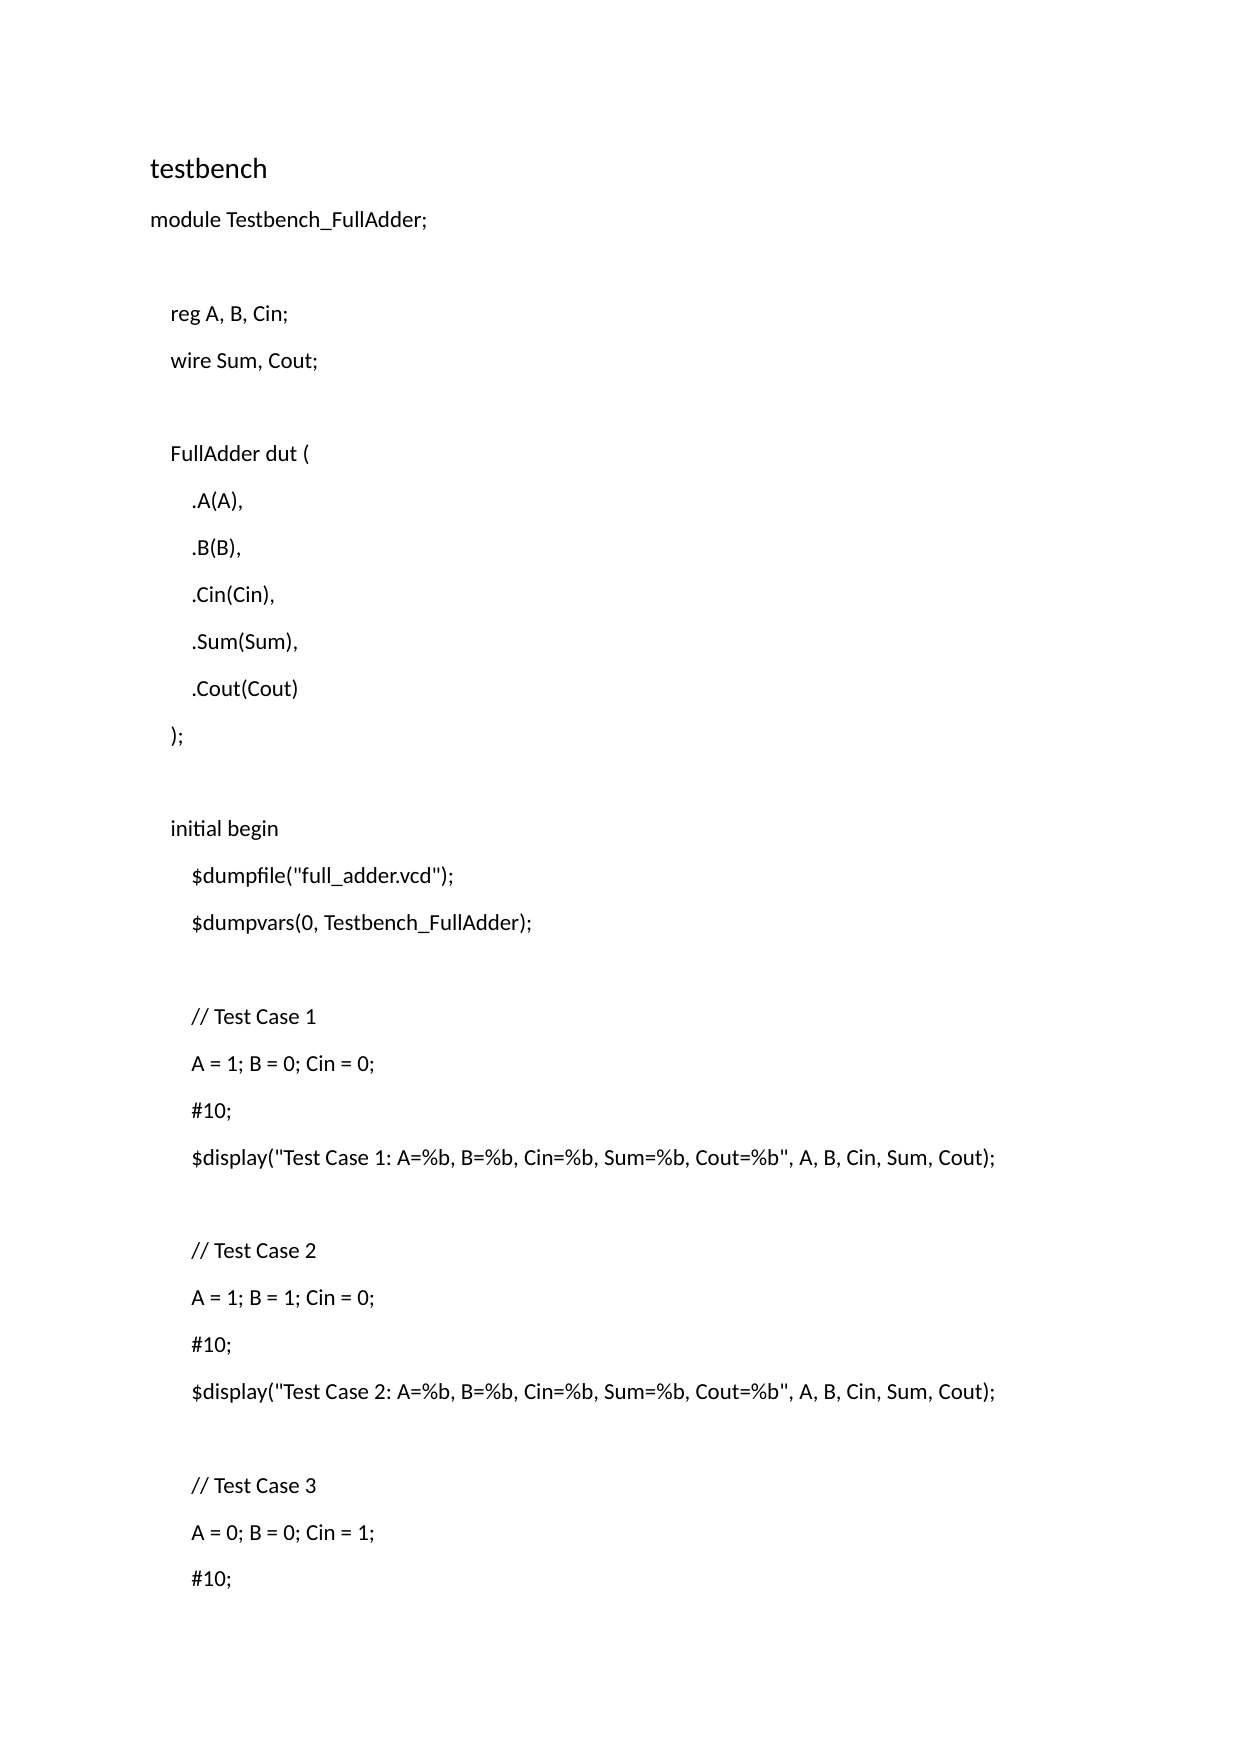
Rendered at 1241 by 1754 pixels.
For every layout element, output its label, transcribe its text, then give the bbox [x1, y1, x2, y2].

text wire Sum, Cout; [150, 346, 1090, 374]
text A = 0; B = 0; Cin = 1; [150, 1518, 1090, 1546]
text initial begin [150, 814, 1090, 842]
text $dumpvars(0, Testbench_FullAdder); [150, 908, 1090, 936]
text // Test Case 1 [150, 1002, 1090, 1030]
text reg A, B, Cin; [150, 299, 1090, 327]
text $display("Test Case 2: A=%b, B=%b, Cin=%b, Sum=%b, Cout=%b", A, B, Cin, Sum, Cout); [150, 1377, 1090, 1405]
text .Cin(Cin), [150, 580, 1090, 608]
text .A(A), [150, 486, 1090, 514]
text $dumpfile("full_adder.vcd"); [150, 861, 1090, 889]
text #10; [150, 1564, 1090, 1592]
text // Test Case 2 [150, 1236, 1090, 1264]
text .Cout(Cout) [150, 674, 1090, 702]
text A = 1; B = 1; Cin = 0; [150, 1283, 1090, 1311]
text $display("Test Case 1: A=%b, B=%b, Cin=%b, Sum=%b, Cout=%b", A, B, Cin, Sum, Cout); [150, 1143, 1090, 1171]
text .Sum(Sum), [150, 627, 1090, 655]
text FullAdder dut ( [150, 439, 1090, 467]
text A = 1; B = 0; Cin = 0; [150, 1049, 1090, 1077]
text #10; [150, 1330, 1090, 1358]
text .B(B), [150, 533, 1090, 561]
text testbench [150, 150, 1090, 186]
text module Testbench_FullAdder; [150, 205, 1090, 233]
text #10; [150, 1096, 1090, 1124]
text ); [150, 721, 1090, 749]
text // Test Case 3 [150, 1471, 1090, 1499]
